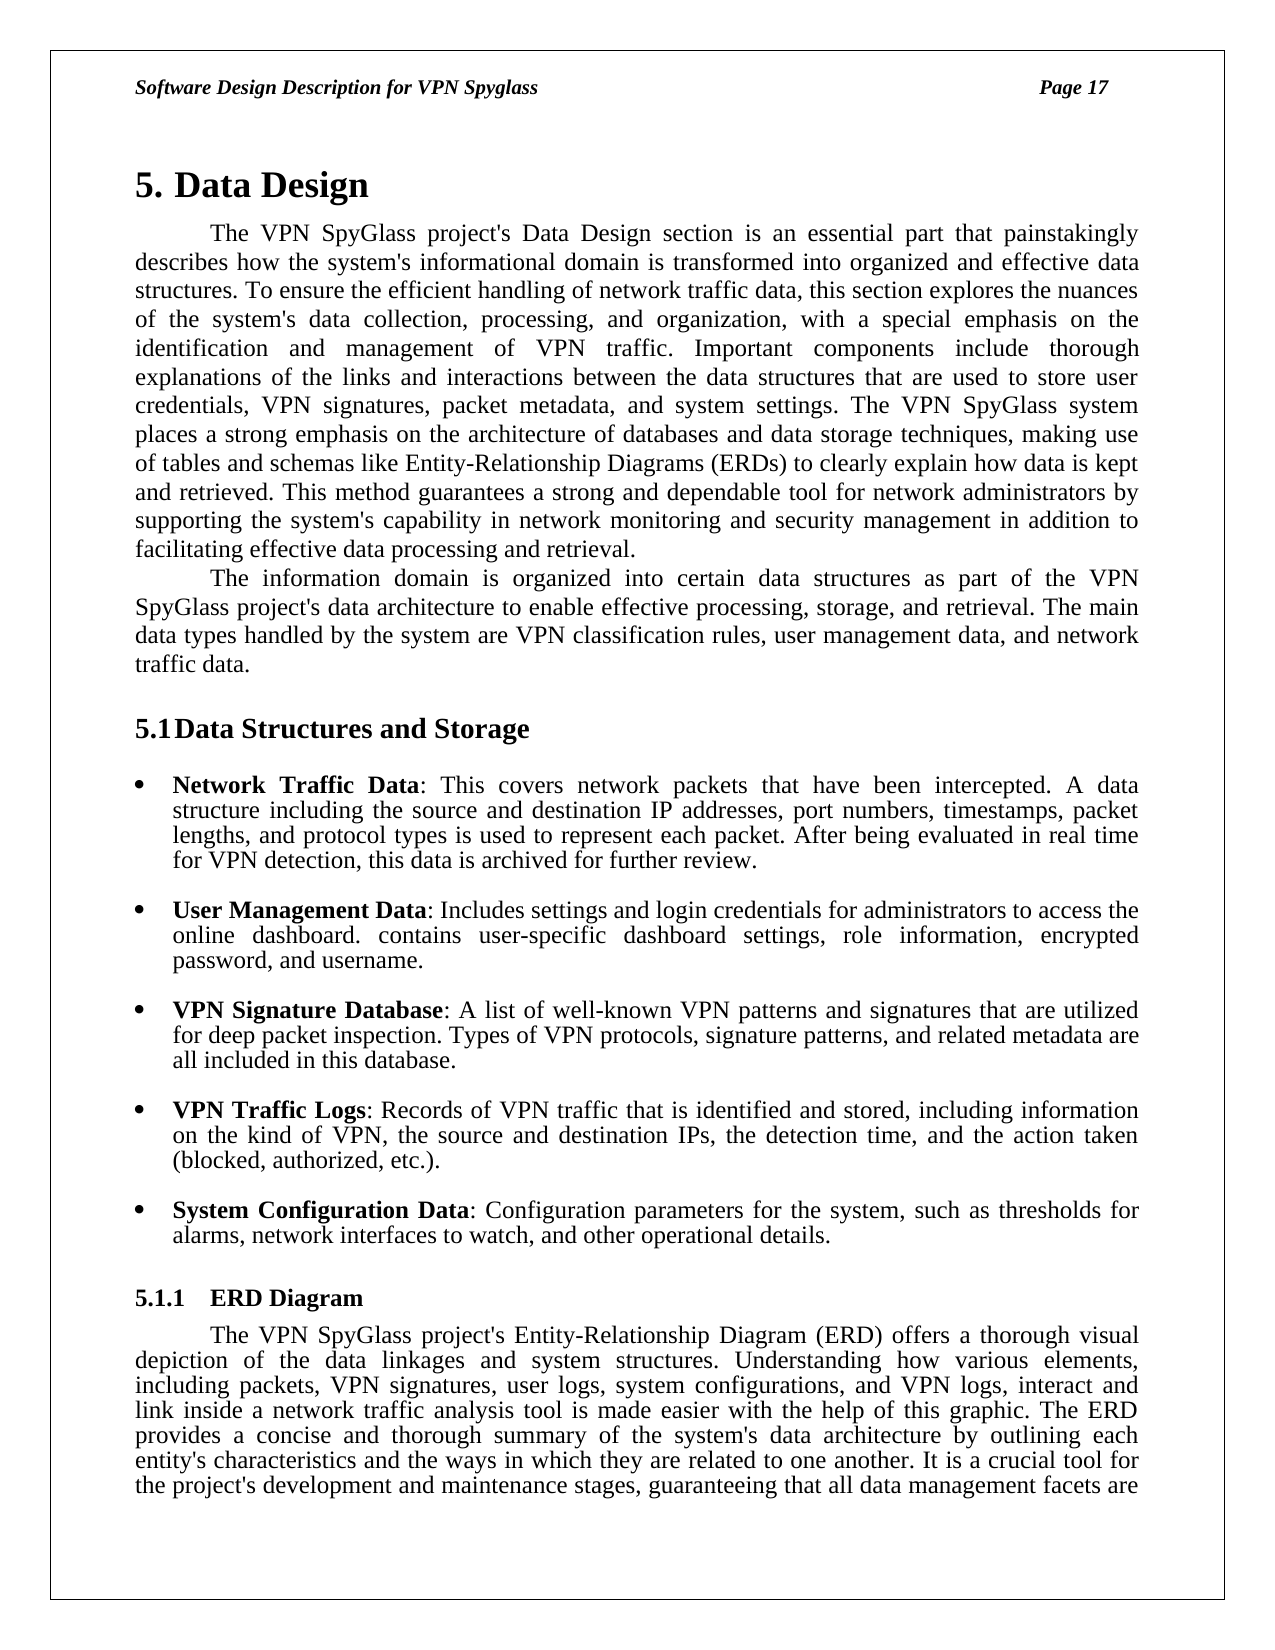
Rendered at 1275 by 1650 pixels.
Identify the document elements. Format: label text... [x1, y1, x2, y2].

subtitle Data Structures and Storage [135, 711, 1140, 744]
list User Management Data: Includes settings and login credentials for administrators to access the online dashboard. contains user-specific dashboard settings, role information, encrypted password, and username. [135, 899, 1140, 974]
text The VPN SpyGlass project's Data Design section is an essential part that painstakingly describes how the system's informational domain is transformed into organized and effective data structures. To ensure the efficient handling of network traffic data, this section explores the nuances of the system's data collection, processing, and organization, with a special emphasis on the identification and management of VPN traffic. Important components include thorough explanations of the links and interactions between the data structures that are used to store user credentials, VPN signatures, packet metadata, and system settings. The VPN SpyGlass system places a strong emphasis on the architecture of databases and data storage techniques, making use of tables and schemas like Entity-Relationship Diagrams (ERDs) to clearly explain how data is kept and retrieved. This method guarantees a strong and dependable tool for network administrators by supporting the system's capability in network monitoring and security management in addition to facilitating effective data processing and retrieval. [135, 218, 1140, 563]
text The information domain is organized into certain data structures as part of the VPN SpyGlass project's data architecture to enable effective processing, storage, and retrieval. The main data types handled by the system are VPN classification rules, user management data, and network traffic data. [135, 563, 1140, 678]
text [135, 1324, 1140, 1499]
list System Configuration Data: Configuration parameters for the system, such as thresholds for alarms, network interfaces to watch, and other operational details. [135, 1199, 1140, 1249]
subtitle ERD Diagram [135, 1286, 1140, 1311]
subtitle Data Design [135, 162, 1140, 206]
list VPN Signature Database: A list of well-known VPN patterns and signatures that are utilized for deep packet inspection. Types of VPN protocols, signature patterns, and related metadata are all included in this database. [135, 999, 1140, 1074]
list Network Traffic Data: This covers network packets that have been intercepted. A data structure including the source and destination IP addresses, port numbers, timestamps, packet lengths, and protocol types is used to represent each packet. After being evaluated in real time for VPN detection, this data is archived for further review. [135, 774, 1140, 874]
list VPN Traffic Logs: Records of VPN traffic that is identified and stored, including information on the kind of VPN, the source and destination IPs, the detection time, and the action taken (blocked, authorized, etc.). [135, 1099, 1140, 1174]
